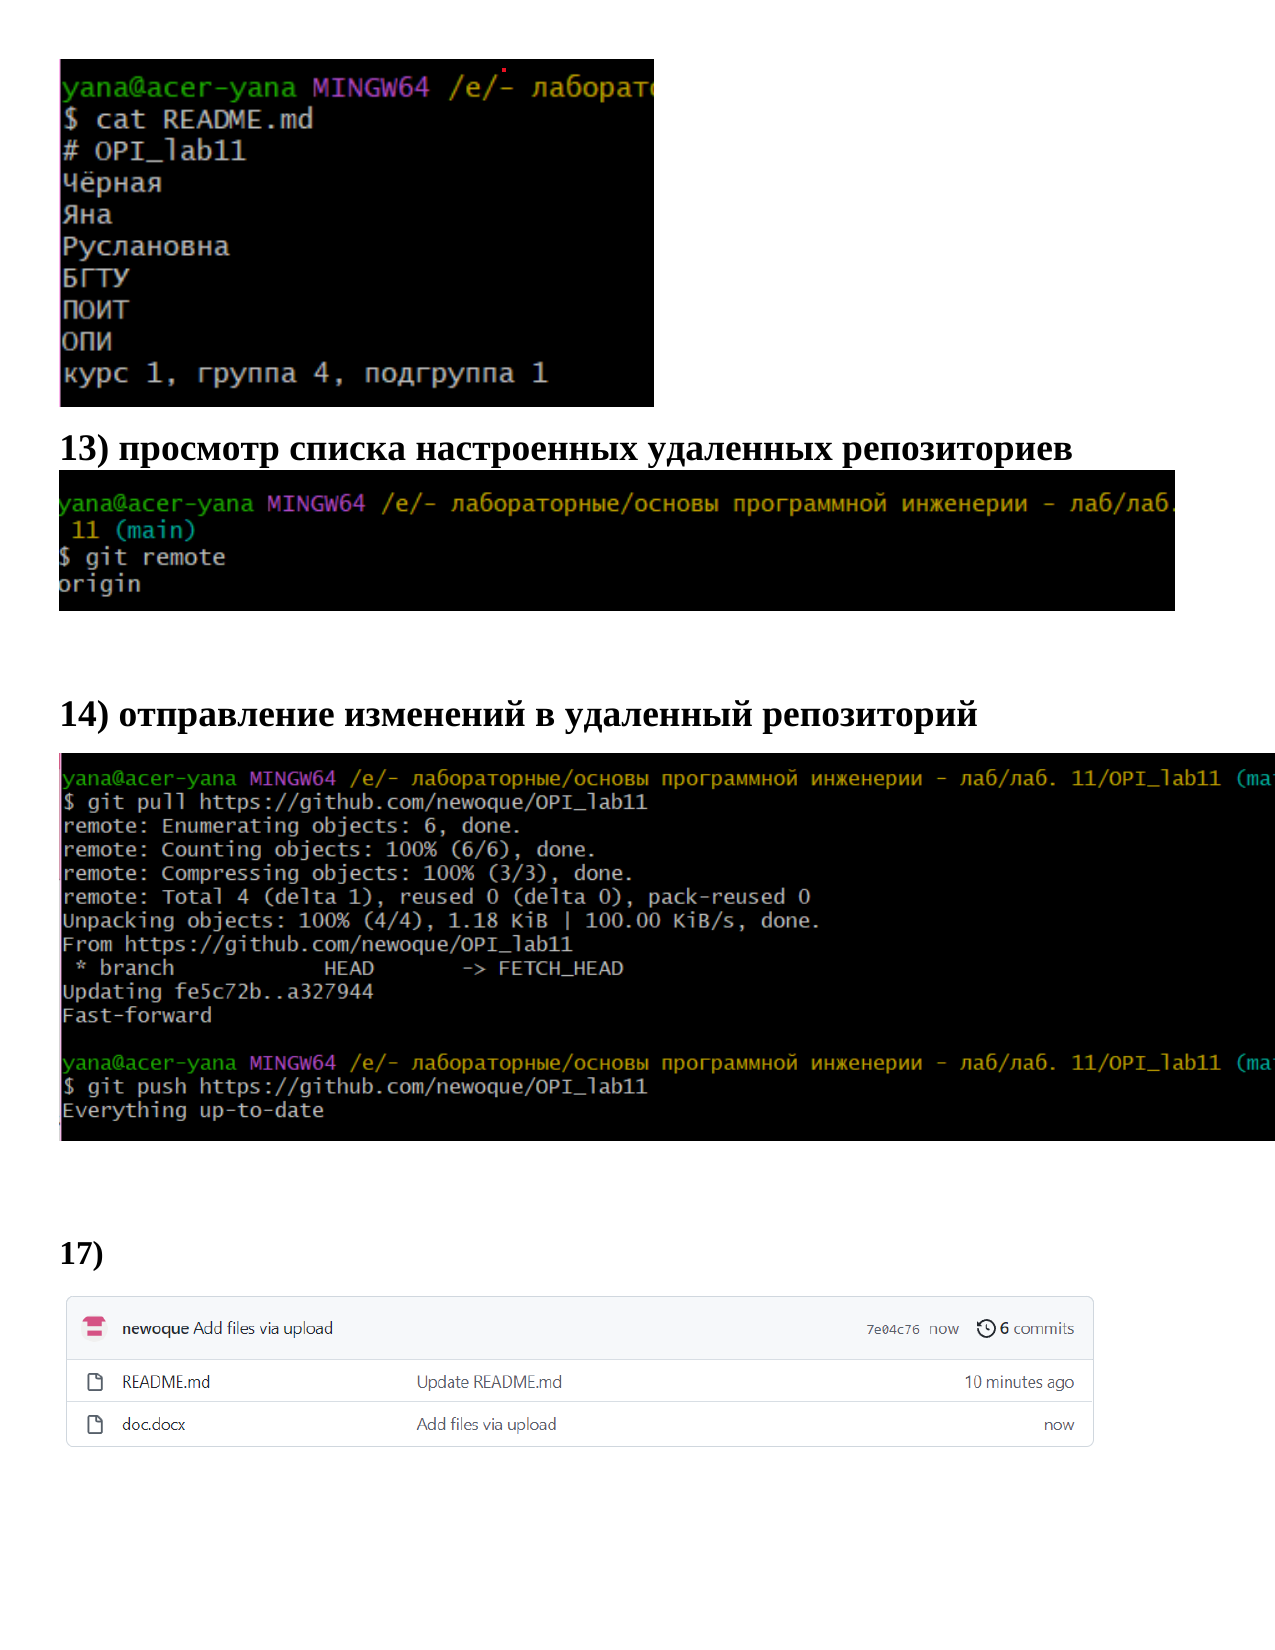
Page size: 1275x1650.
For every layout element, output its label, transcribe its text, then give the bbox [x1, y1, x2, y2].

picture [59, 1290, 1098, 1462]
text 14) отправление изменений в удаленный репозиторий [59, 691, 1216, 734]
picture [59, 59, 654, 407]
picture [59, 470, 1175, 611]
text 17) [59, 1233, 1216, 1272]
picture [59, 753, 1275, 1141]
